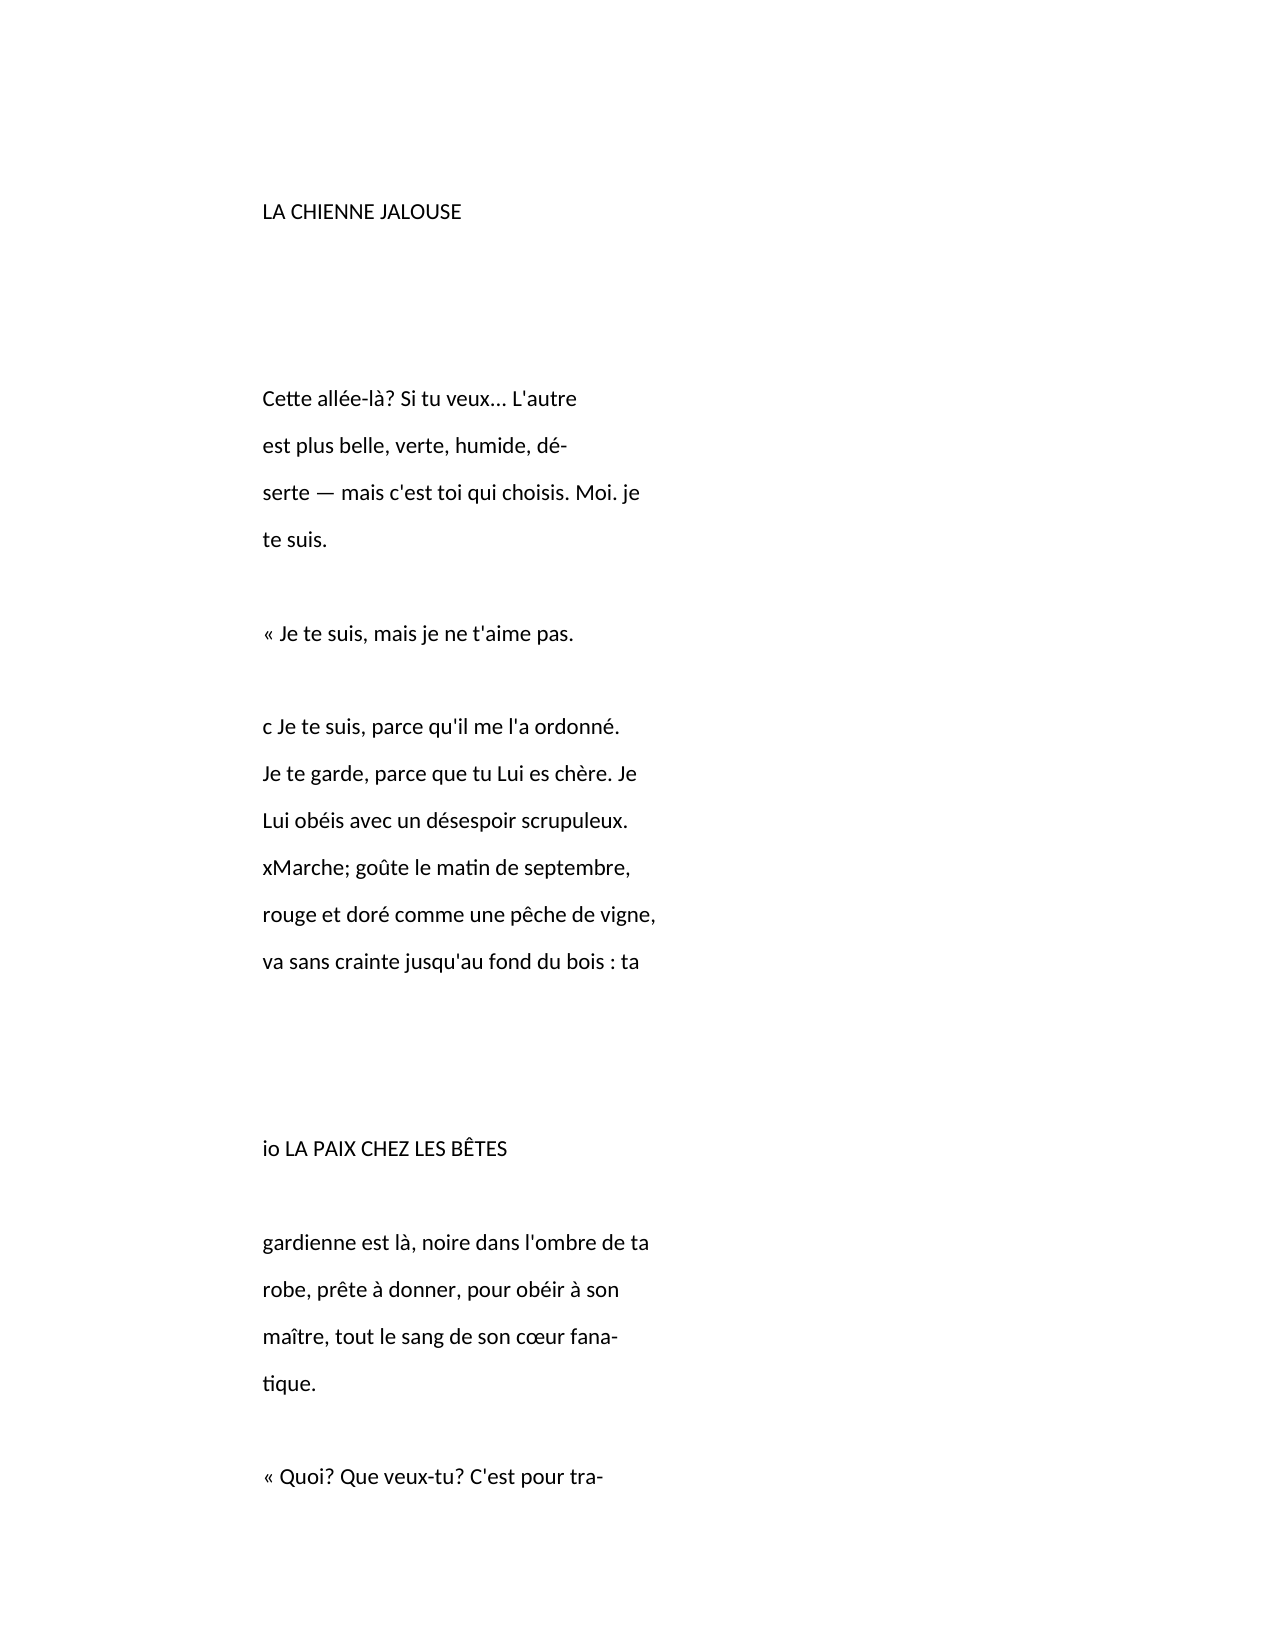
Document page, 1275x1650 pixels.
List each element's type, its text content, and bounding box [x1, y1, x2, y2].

text est plus belle, verte, humide, dé- [187, 431, 1087, 459]
text robe, prête à donner, pour obéir à son [187, 1275, 1087, 1303]
text LA CHIENNE JALOUSE [187, 197, 1087, 225]
text « Je te suis, mais je ne t'aime pas. [187, 619, 1087, 647]
text Cette allée-là? Si tu veux... L'autre [187, 384, 1087, 412]
text io LA PAIX CHEZ LES BÊTES [187, 1134, 1087, 1162]
text serte — mais c'est toi qui choisis. Moi. je [187, 478, 1087, 506]
text Lui obéis avec un désespoir scrupuleux. [187, 806, 1087, 834]
text c Je te suis, parce qu'il me l'a ordonné. [187, 712, 1087, 741]
text rouge et doré comme une pêche de vigne, [187, 900, 1087, 928]
text gardienne est là, noire dans l'ombre de ta [187, 1228, 1087, 1256]
text xMarche; goûte le matin de septembre, [187, 853, 1087, 881]
text Je te garde, parce que tu Lui es chère. Je [187, 759, 1087, 787]
text tique. [187, 1369, 1087, 1397]
text « Quoi? Que veux-tu? C'est pour tra- [187, 1462, 1087, 1491]
text maître, tout le sang de son cœur fana- [187, 1322, 1087, 1350]
text va sans crainte jusqu'au fond du bois : ta [187, 947, 1087, 975]
text te suis. [187, 525, 1087, 553]
